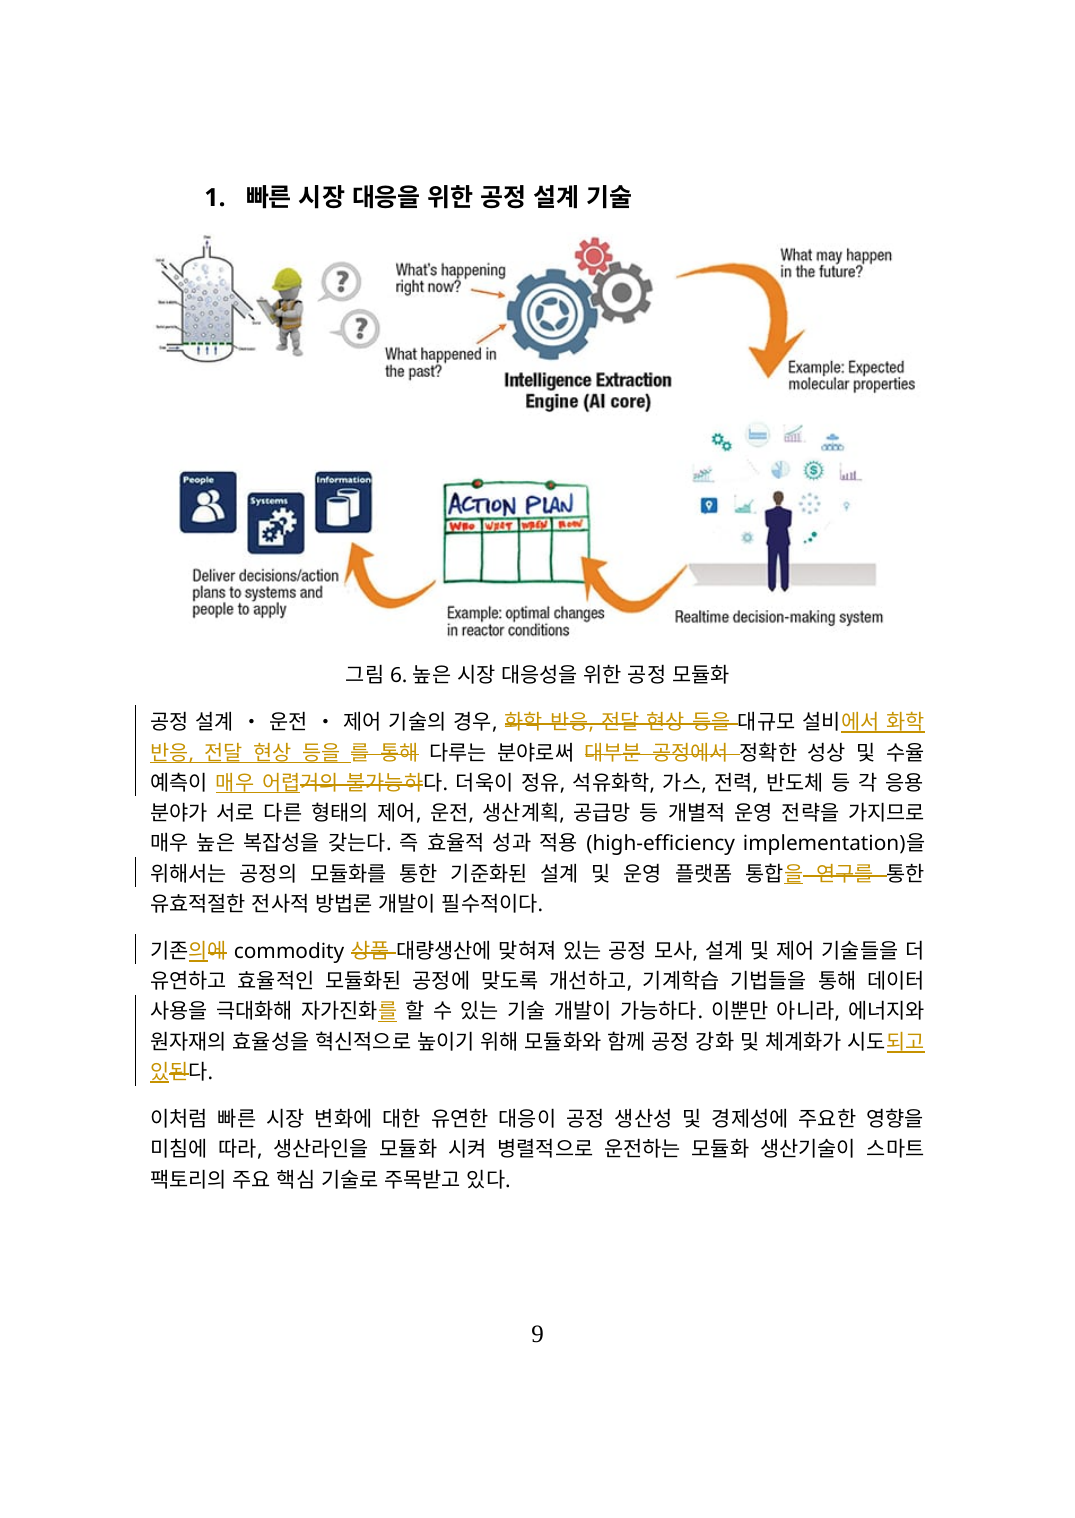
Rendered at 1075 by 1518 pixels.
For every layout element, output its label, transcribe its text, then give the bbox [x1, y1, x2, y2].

text 이처럼 빠른 시장 변화에 대한 유연한 대응이 공정 생산성 및 경제성에 주요한 영향을 미침에 따라, 생산라인을 모듈화 시켜 병렬적으로 운전하는 모듈화 생산기술이 스마트 팩토리의 주요 핵심 기술로 주목받고 있다. [150, 1102, 925, 1193]
text 공정 설계 ‧ 운전 ‧ 제어 기술의 경우, 대규모 설비 다루는 분야로써 정확한 성상 및 수율 예측이 다. 더욱이 정유, 석유화학, 가스, 전력, 반도체 등 각 응용 분야가 서로 다른 형태의 제어, 운전, 생산계획, 공급망 등 개별적 운영 전략을 가지므로 매우 높은 복잡성을 갖는다. 즉 효율적 성과 적용 (high-efficiency implementation)을 위해서는 공정의 모듈화를 통한 기준화된 설계 및 운영 플랫폼 통합통한 유효적절한 전사적 방법론 개발이 필수적이다. [150, 705, 925, 917]
text 기존 commodity 대량생산에 맞혀져 있는 공정 모사, 설계 및 제어 기술들을 더 유연하고 효율적인 모듈화된 공정에 맞도록 개선하고, 기계학습 기법들을 통해 데이터 사용을 극대화해 자가진화 할 수 있는 기술 개발이 가능하다. 이뿐만 아니라, 에너지와 원자재의 효율성을 혁신적으로 높이기 위해 모듈화와 함께 공정 강화 및 체계화가 시도다. [150, 934, 925, 1086]
picture [150, 232, 925, 642]
subtitle 빠른 시장 대응을 위한 공정 설계 기술 [204, 177, 925, 213]
text 그림 6. 높은 시장 대응성을 위한 공정 모듈화 [150, 658, 925, 689]
